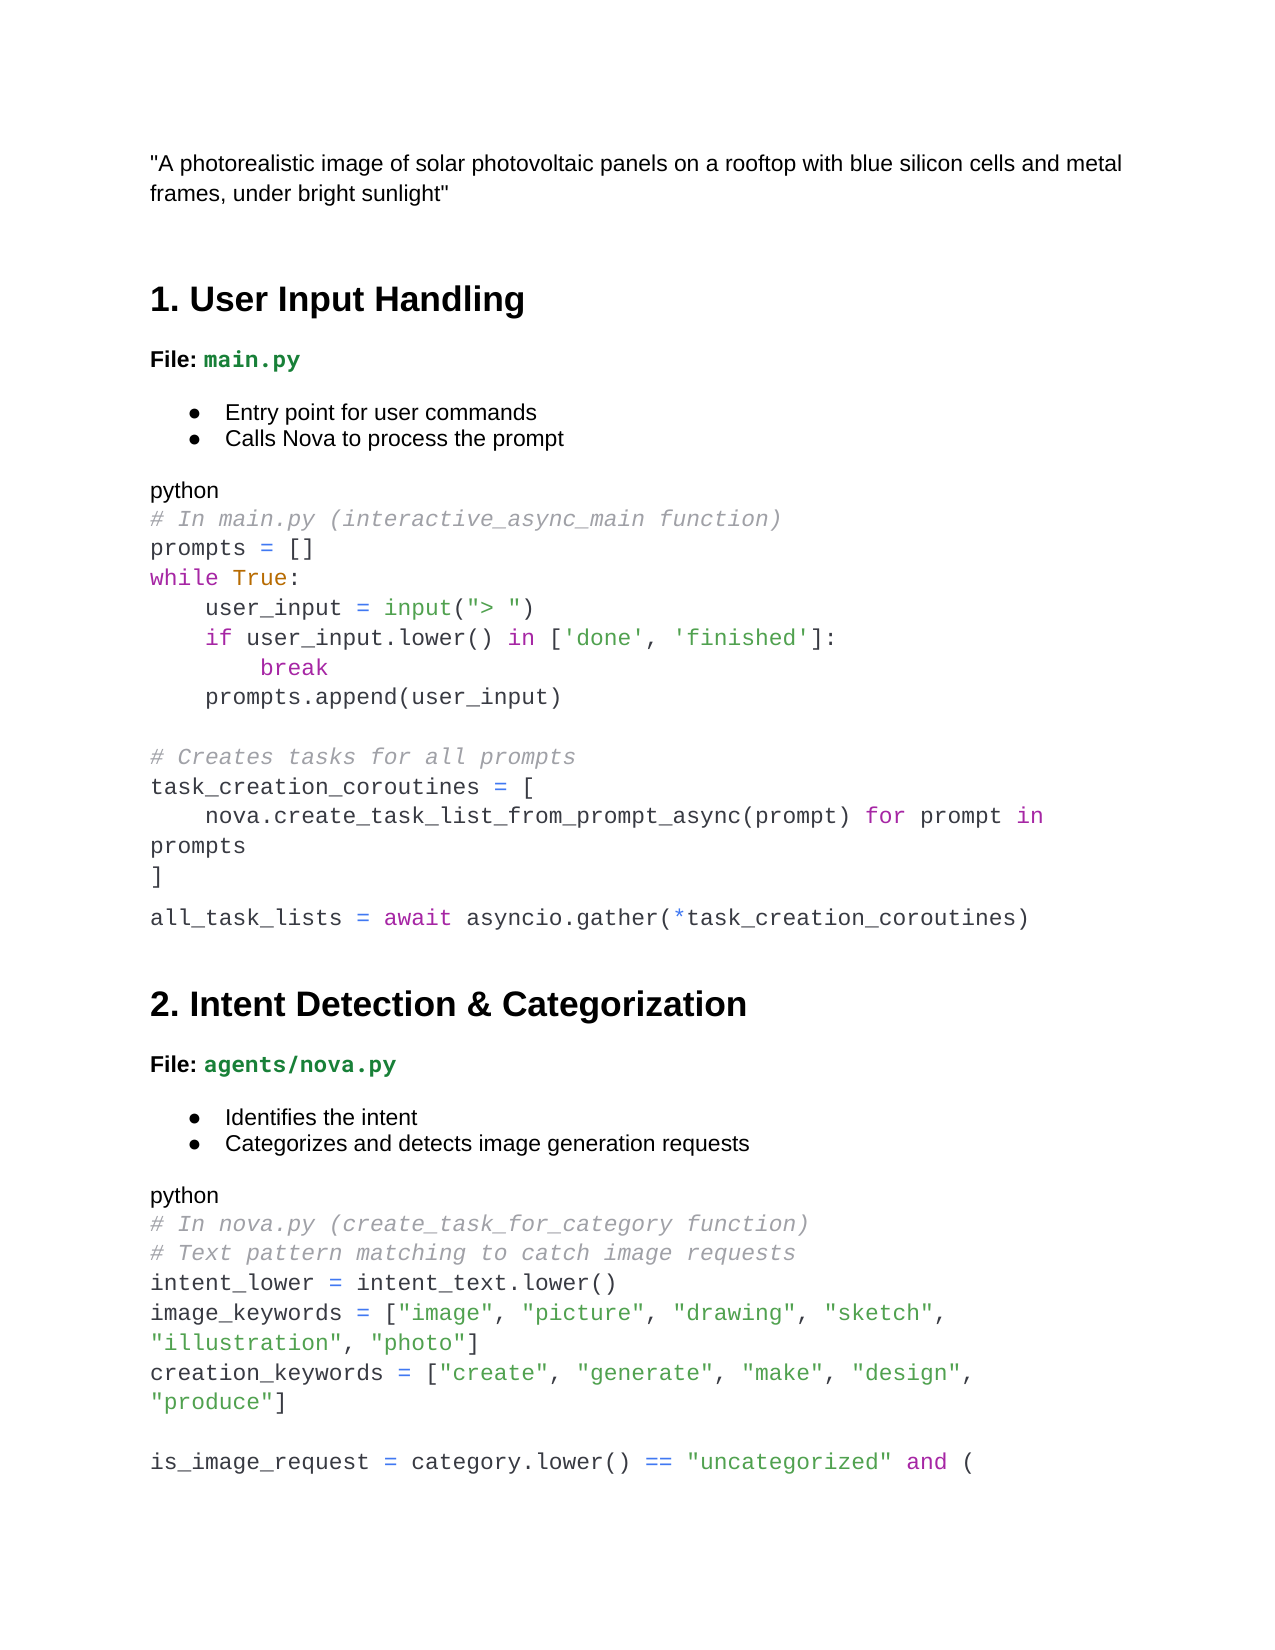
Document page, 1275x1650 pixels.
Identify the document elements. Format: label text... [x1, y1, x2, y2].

text creation_keywords = ["create", "generate", "make", "design", "produce"] [150, 1361, 1125, 1417]
text "A photorealistic image of solar photovoltaic panels on a rooftop with blue silicon cells and metal frames, under bright sunlight" [150, 150, 1125, 207]
text # In main.py (interactive_async_main function) [150, 507, 1125, 533]
list Identifies the intent [187, 1104, 1125, 1130]
text while True: [150, 567, 1125, 592]
text python [150, 1182, 1125, 1208]
text task_creation_coroutines = [ [150, 775, 1125, 801]
list Categorizes and detects image generation requests [187, 1130, 1125, 1157]
text ] [150, 864, 1125, 890]
text File: agents/nova.py [150, 1049, 1125, 1079]
text python [150, 477, 1125, 503]
list Entry point for user commands [187, 399, 1125, 425]
text user_input = input("> ") [150, 596, 1125, 622]
text File: main.py [150, 344, 1125, 374]
text # In nova.py (create_task_for_category function) [150, 1212, 1125, 1238]
text # Text pattern matching to catch image requests [150, 1242, 1125, 1268]
text all_task_lists = await asyncio.gather(*task_creation_coroutines) [150, 907, 1125, 933]
text prompts.append(user_input) [150, 686, 1125, 712]
text is_image_request = category.lower() == "uncategorized" and ( [150, 1450, 1125, 1476]
subtitle 2. Intent Detection & Categorization [150, 983, 1125, 1024]
text break [150, 656, 1125, 682]
text if user_input.lower() in ['done', 'finished']: [150, 626, 1125, 652]
text intent_lower = intent_text.lower() [150, 1272, 1125, 1297]
text image_keywords = ["image", "picture", "drawing", "sketch", "illustration", "photo"] [150, 1301, 1125, 1357]
text nova.create_task_list_from_prompt_async(prompt) for prompt in prompts [150, 805, 1125, 861]
list Calls Nova to process the prompt [187, 425, 1125, 452]
subtitle 1. User Input Handling [150, 278, 1125, 319]
text prompts = [] [150, 537, 1125, 563]
text # Creates tasks for all prompts [150, 745, 1125, 771]
